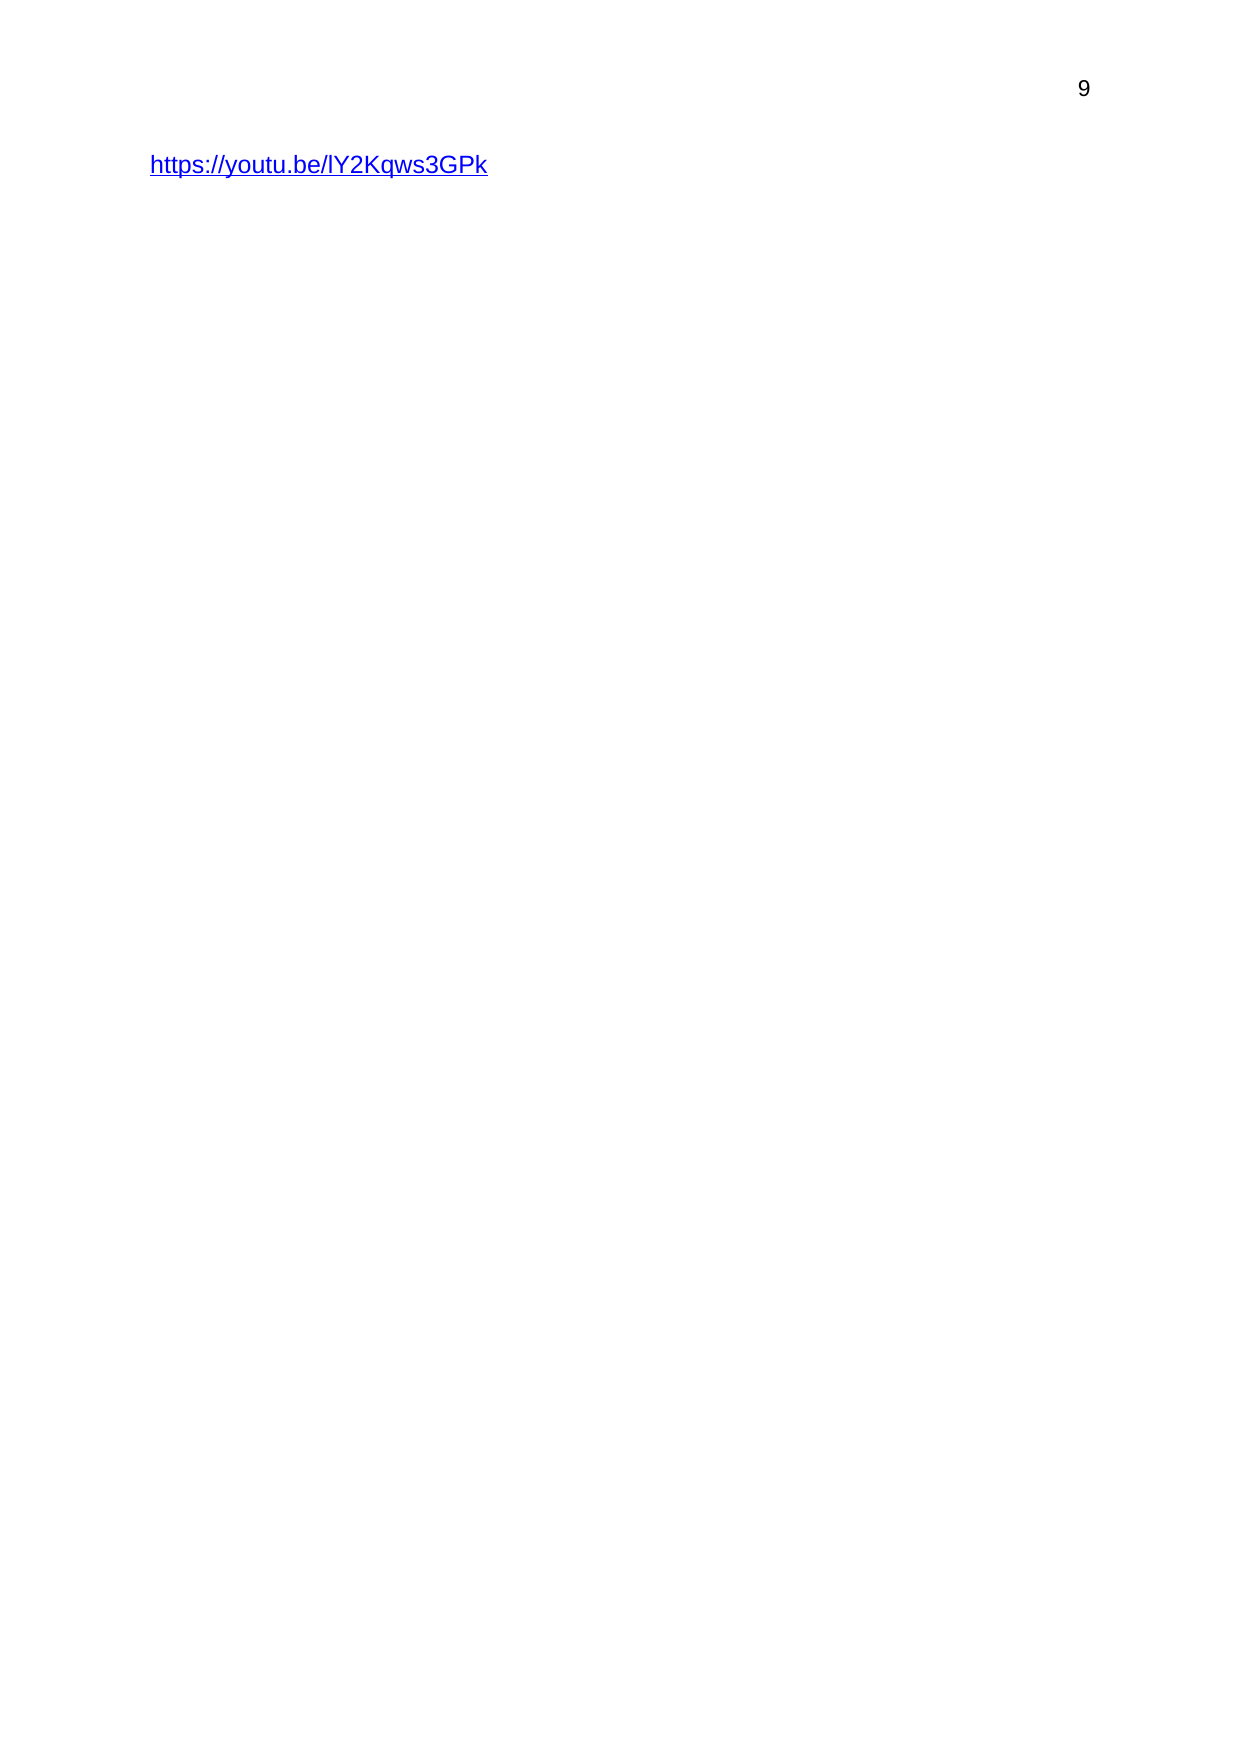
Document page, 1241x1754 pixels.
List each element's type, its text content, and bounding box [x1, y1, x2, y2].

text https://youtu.be/lY2Kqws3GPk [150, 150, 1090, 179]
